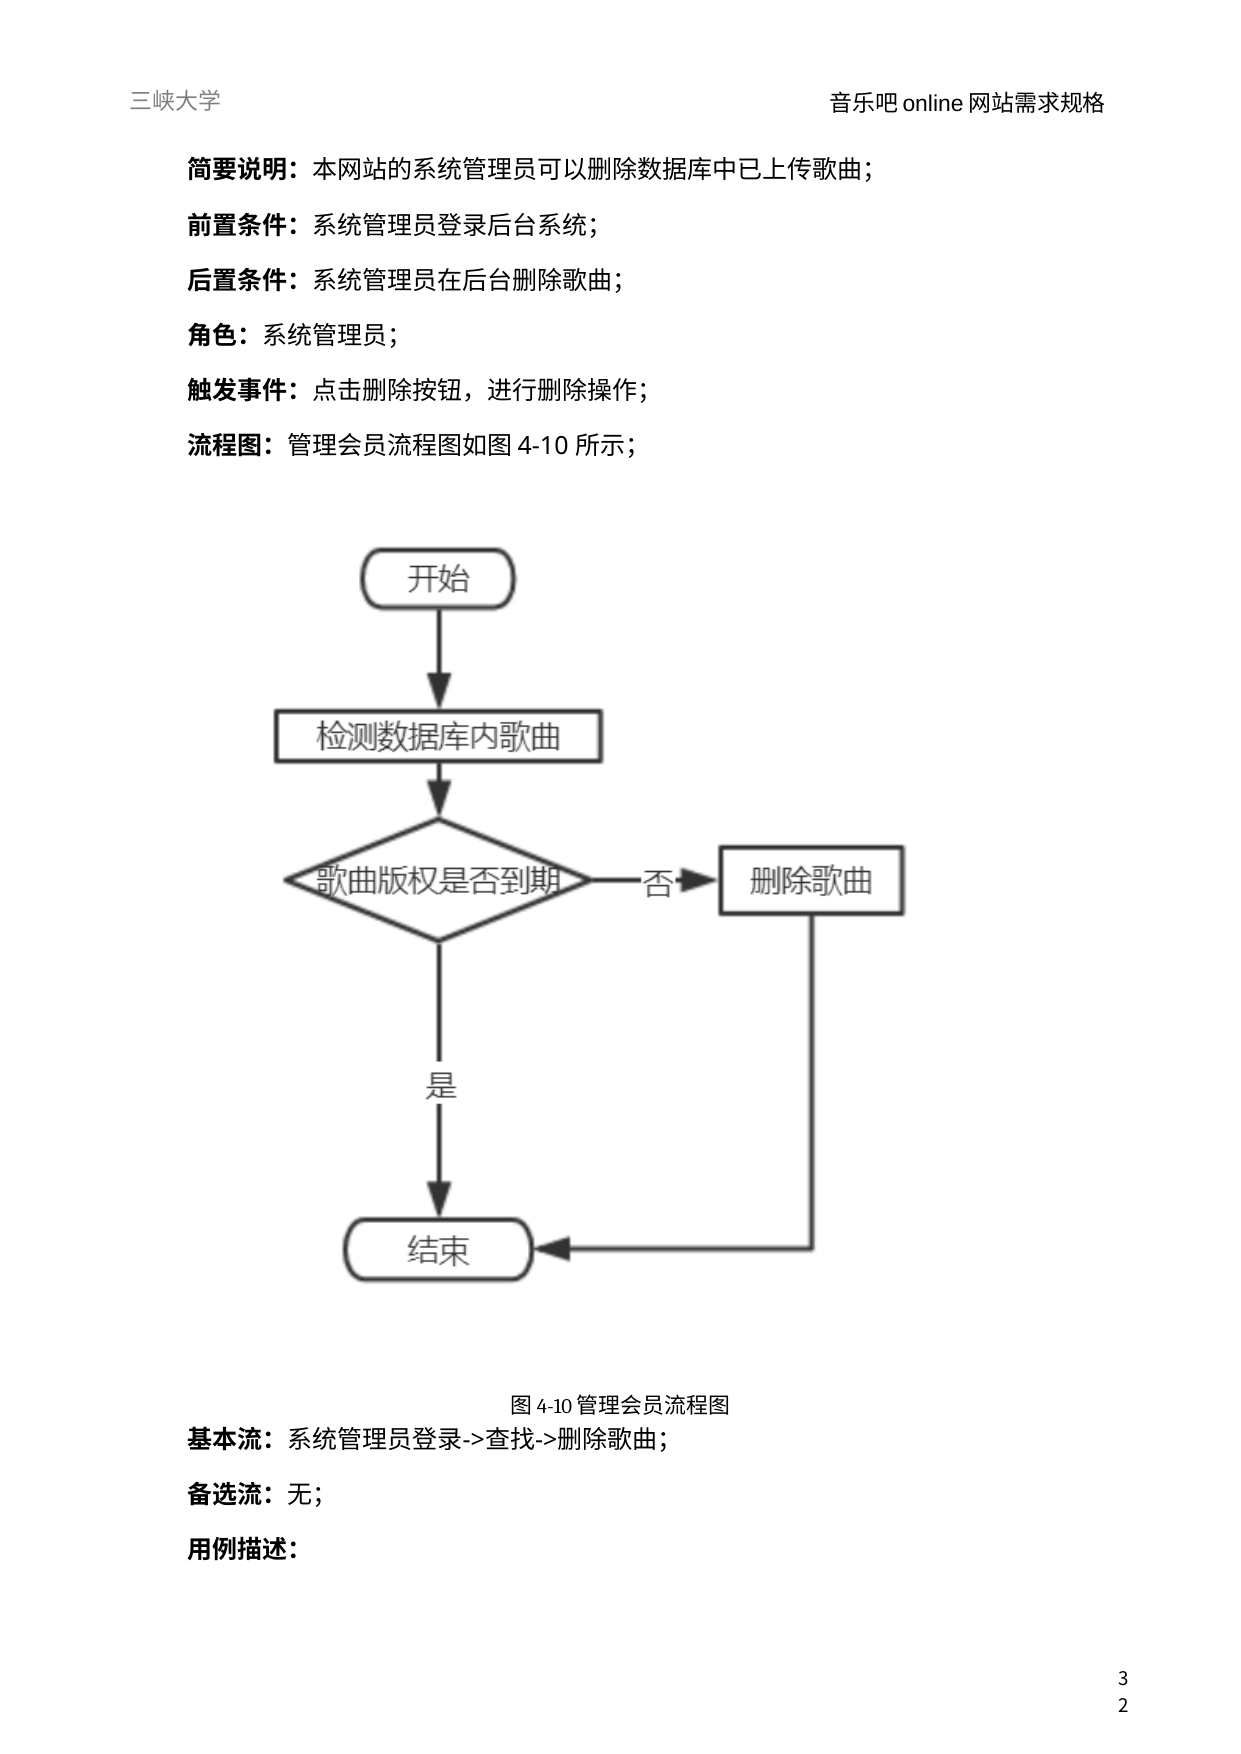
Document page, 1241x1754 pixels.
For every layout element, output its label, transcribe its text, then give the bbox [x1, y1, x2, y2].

text 备选流：无； [112, 1475, 1128, 1511]
text 简要说明：本网站的系统管理员可以删除数据库中已上传歌曲； [112, 150, 1069, 186]
text 前置条件：系统管理员登录后台系统； [112, 205, 1069, 241]
text 基本流：系统管理员登录->查找->删除歌曲； [112, 1420, 1128, 1456]
text 流程图：管理会员流程图如图4-10 11所示； [112, 426, 1069, 462]
text 用例描述： [112, 1530, 1128, 1566]
text 触发事件：点击删除按钮，进行删除操作； [112, 370, 1069, 407]
text 后置条件：系统管理员在后台删除歌曲； [112, 260, 1069, 296]
picture [178, 480, 1003, 1370]
text 图4-10 11管理会员流程图 [112, 1388, 1128, 1420]
text 角色：系统管理员； [112, 315, 1069, 352]
